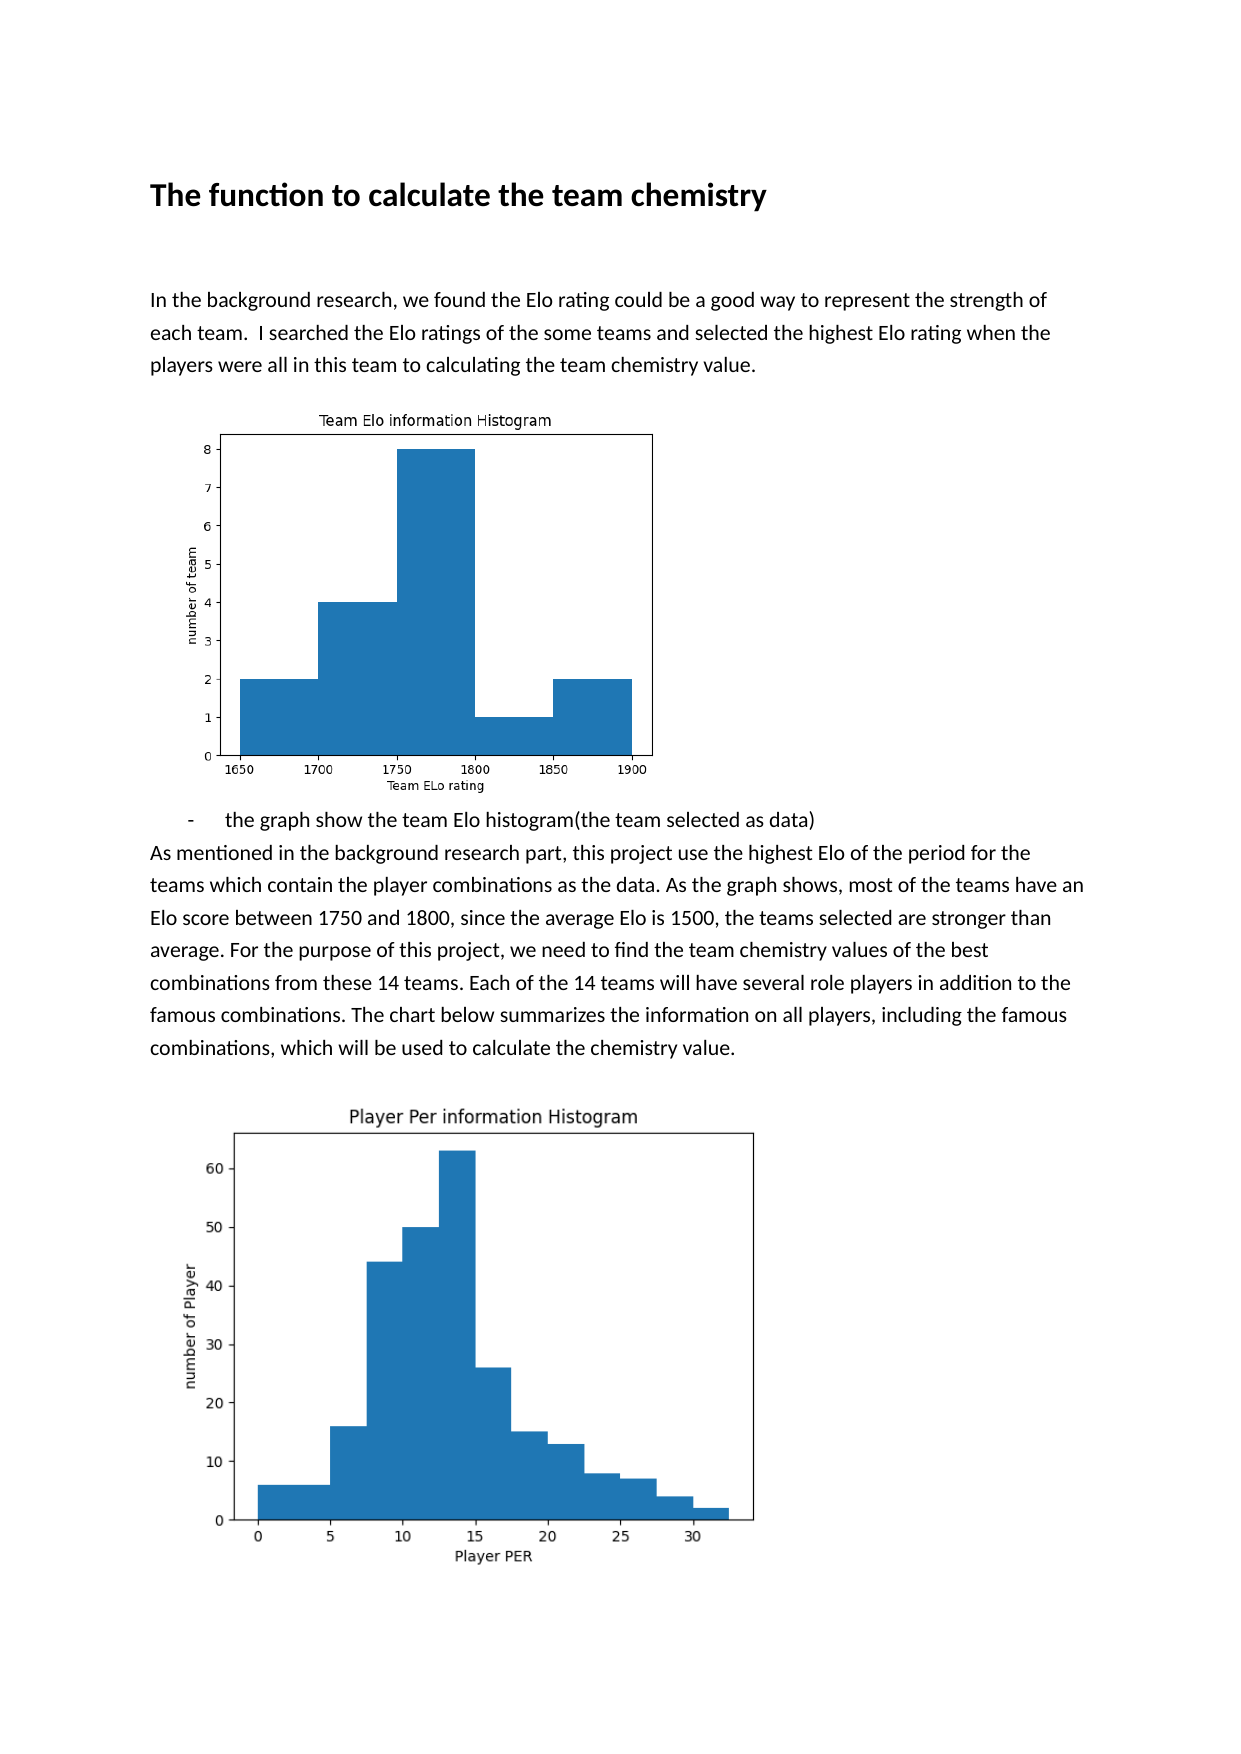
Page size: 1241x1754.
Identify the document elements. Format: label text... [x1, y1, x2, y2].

subtitle The function to calculate the team chemistry [150, 162, 1090, 227]
list the graph show the team Elo histogram(the team selected as data) [187, 804, 1090, 836]
text As mentioned in the background research part, this project use the highest Elo of the period for the teams which contain the player combinations as the data. As the graph shows, most of the teams have an Elo score between 1750 and 1800, since the average Elo is 1500, the teams selected are stronger than average. For the purpose of this project, we need to find the team chemistry values of the best combinations from these 14 teams. Each of the 14 teams will have several role players in addition to the famous combinations. The chart below summarizes the information on all players, including the famous combinations, which will be used to calculate the chemistry value. [150, 836, 1090, 1064]
picture [150, 1072, 820, 1575]
picture [150, 383, 707, 801]
